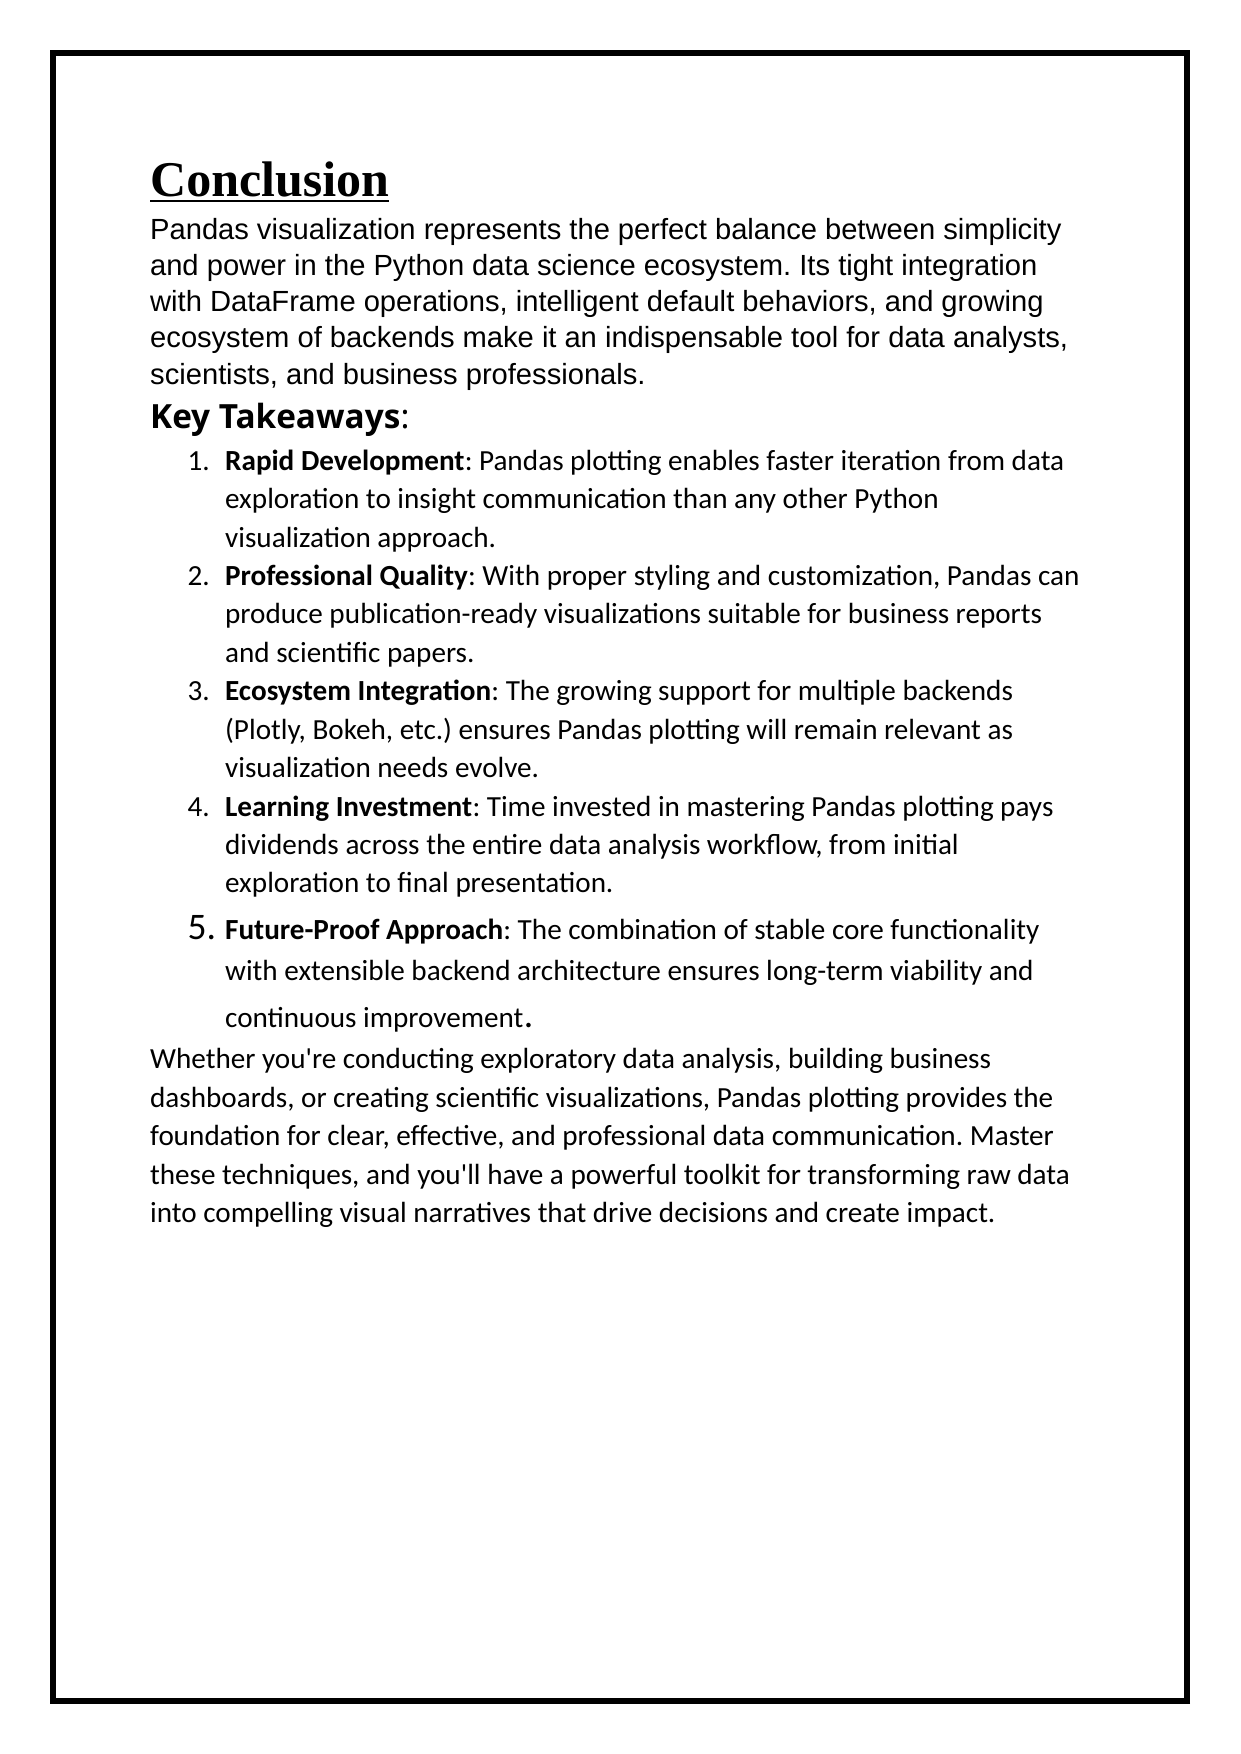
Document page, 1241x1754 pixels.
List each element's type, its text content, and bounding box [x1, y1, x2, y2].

text Pandas visualization represents the perfect balance between simplicity and power in the Python data science ecosystem. Its tight integration with DataFrame operations, intelligent default behaviors, and growing ecosystem of backends make it an indispensable tool for data analysts, scientists, and business professionals. [150, 212, 1090, 390]
list Ecosystem Integration: The growing support for multiple backends (Plotly, Bokeh, etc.) ensures Pandas plotting will remain relevant as visualization needs evolve. [187, 672, 1090, 785]
text Conclusion [150, 150, 1090, 207]
text Whether you're conducting exploratory data analysis, building business dashboards, or creating scientific visualizations, Pandas plotting provides the foundation for clear, effective, and professional data communication. Master these techniques, and you'll have a powerful toolkit for transforming raw data into compelling visual narratives that drive decisions and create impact. [150, 1040, 1090, 1230]
list Future-Proof Approach: The combination of stable core functionality with extensible backend architecture ensures long-term viability and continuous improvement. [187, 903, 1090, 1037]
text Key Takeaways: [150, 393, 1090, 438]
list Learning Investment: Time invested in mastering Pandas plotting pays dividends across the entire data analysis workflow, from initial exploration to final presentation. [187, 788, 1090, 900]
list Professional Quality: With proper styling and customization, Pandas can produce publication-ready visualizations suitable for business reports and scientific papers. [187, 557, 1090, 669]
list Rapid Development: Pandas plotting enables faster iteration from data exploration to insight communication than any other Python visualization approach. [187, 442, 1090, 554]
